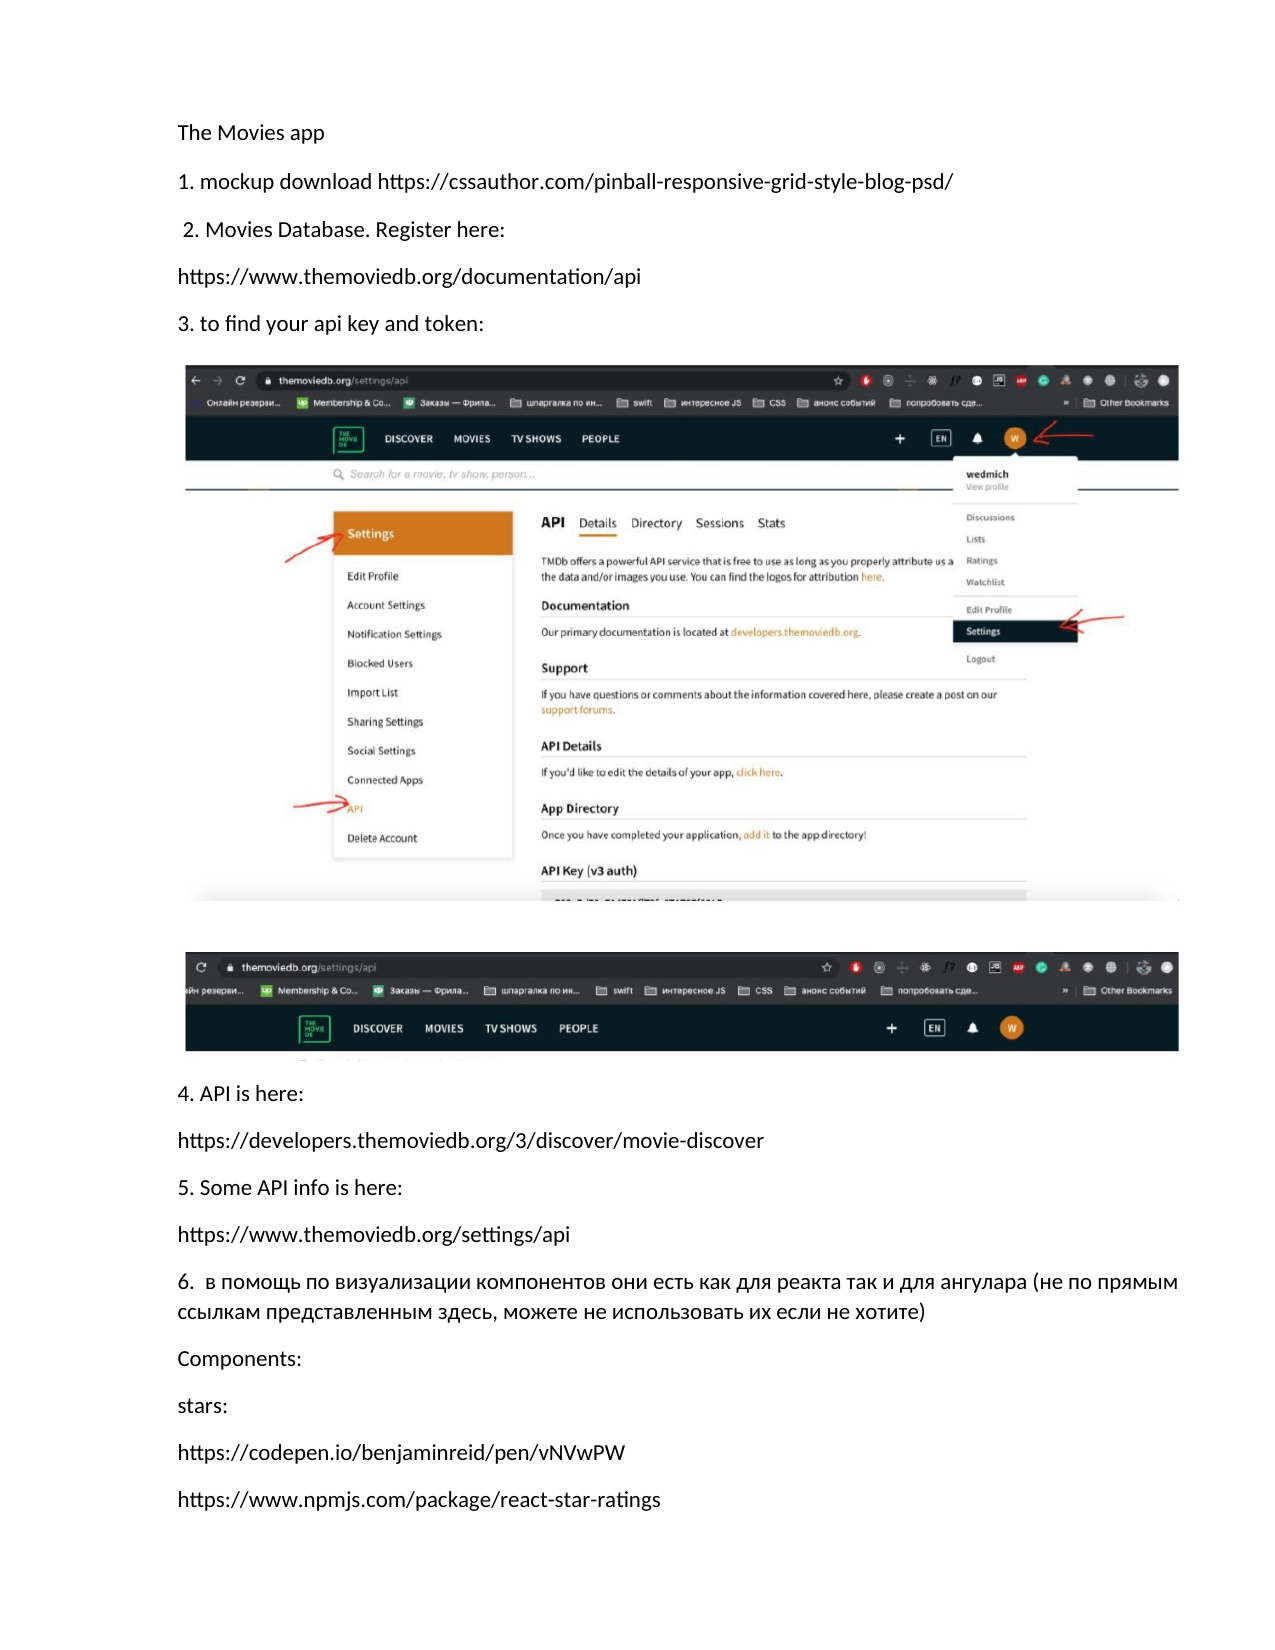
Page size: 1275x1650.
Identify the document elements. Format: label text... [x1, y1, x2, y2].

text 5. Some API info is here: [177, 1173, 1186, 1201]
text https://www.themoviedb.org/settings/api [177, 1220, 1186, 1248]
text 3. to ﬁnd your api key and token: [177, 309, 1186, 337]
text 4. API is here: [177, 1079, 1186, 1107]
text 6. в помощь по визуализации компонентов они есть как для реакта так и для ангулара (не по прямым ссылкам представленным здесь, можете не использовать их если не хотите) [177, 1267, 1186, 1325]
text 2. Movies Database. Register here: [177, 215, 1186, 243]
text https://developers.themoviedb.org/3/discover/movie-discover [177, 1126, 1186, 1154]
text Components: [177, 1344, 1186, 1372]
text stars: [177, 1391, 1186, 1419]
text https://codepen.io/benjaminreid/pen/vNVwPW [177, 1438, 1186, 1466]
text https://www.themoviedb.org/documentation/api [177, 262, 1186, 290]
text The Movies app [177, 118, 1186, 146]
text 1. mockup download https://cssauthor.com/pinball-responsive-grid-style-blog-psd/ [177, 165, 1186, 196]
picture [177, 356, 1187, 1061]
text https://www.npmjs.com/package/react-star-ratings [177, 1485, 1186, 1513]
